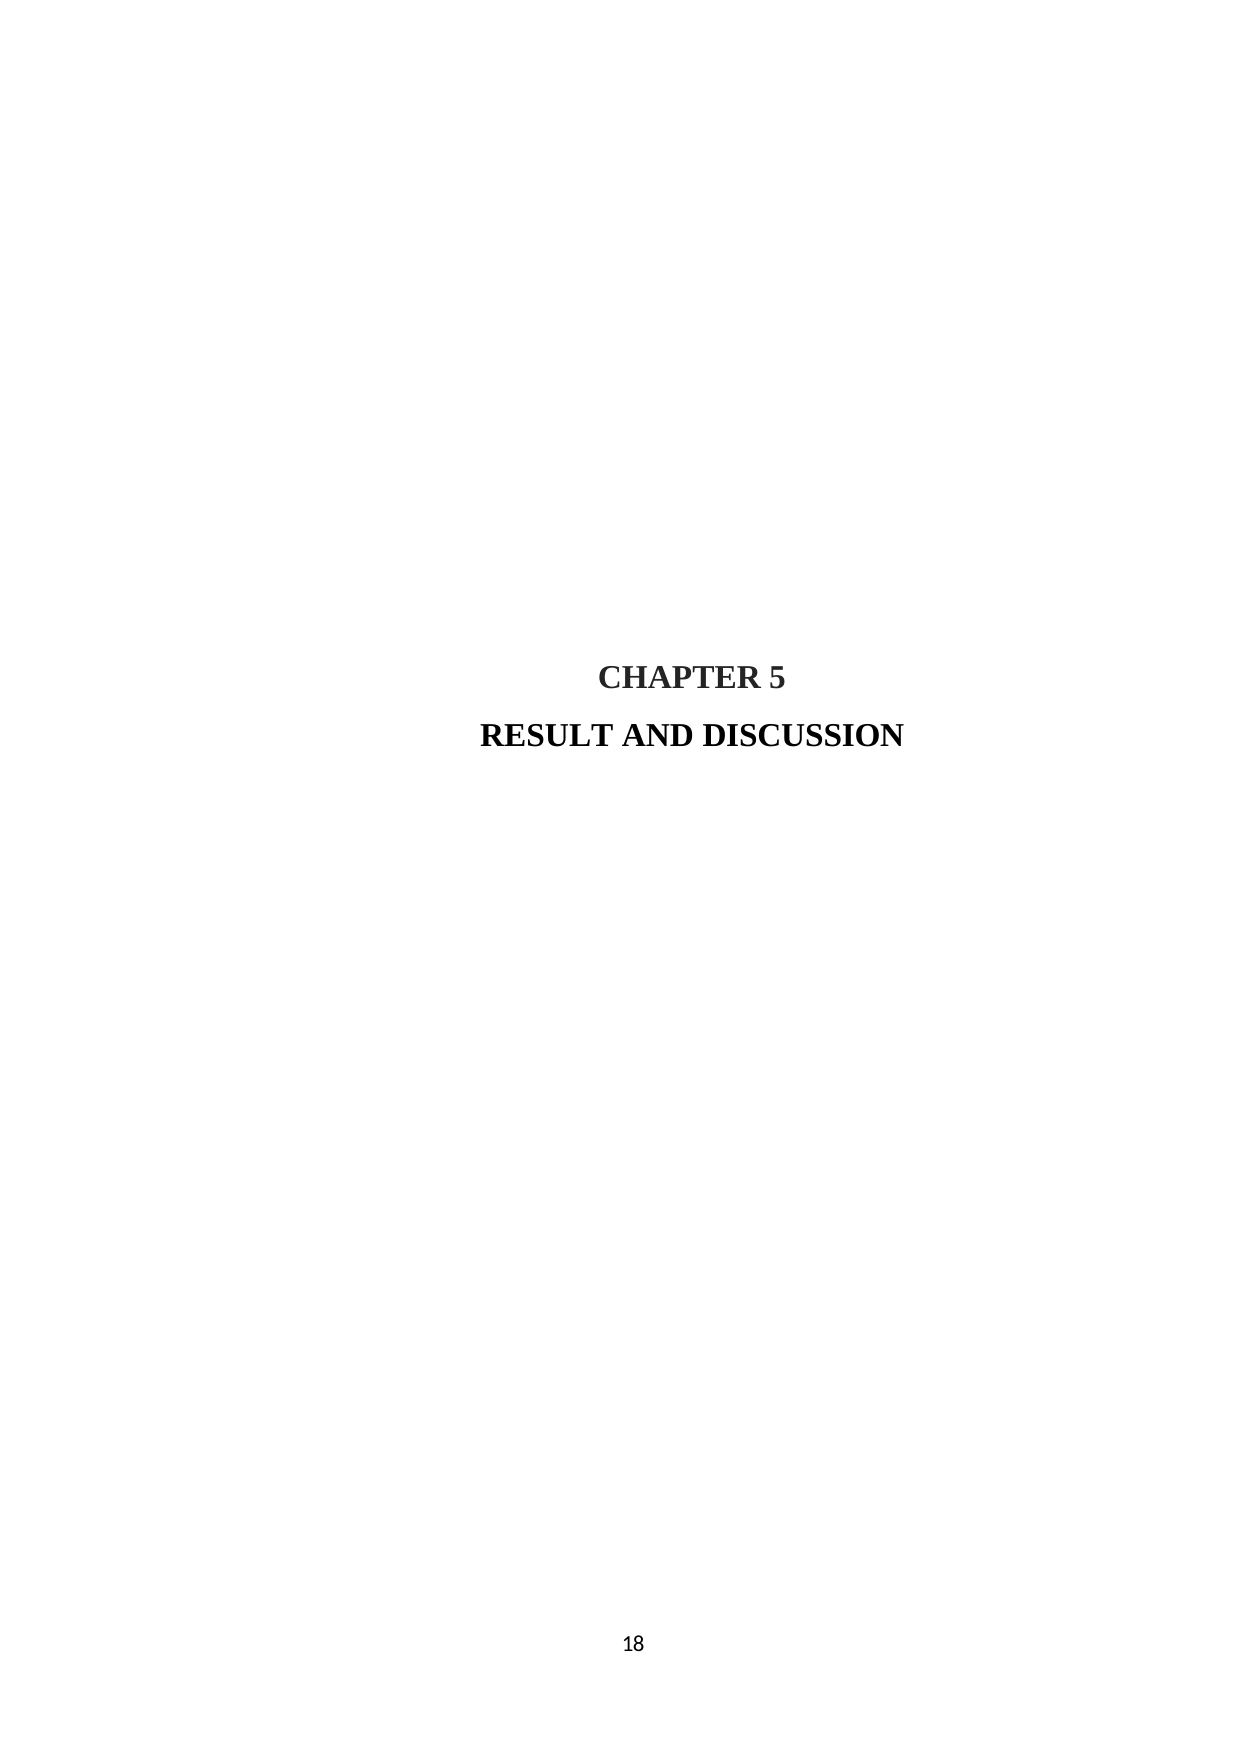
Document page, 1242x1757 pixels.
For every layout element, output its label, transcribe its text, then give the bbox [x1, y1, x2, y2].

text CHAPTER 5 [208, 657, 1176, 696]
text RESULT AND DISCUSSION [208, 715, 1176, 753]
